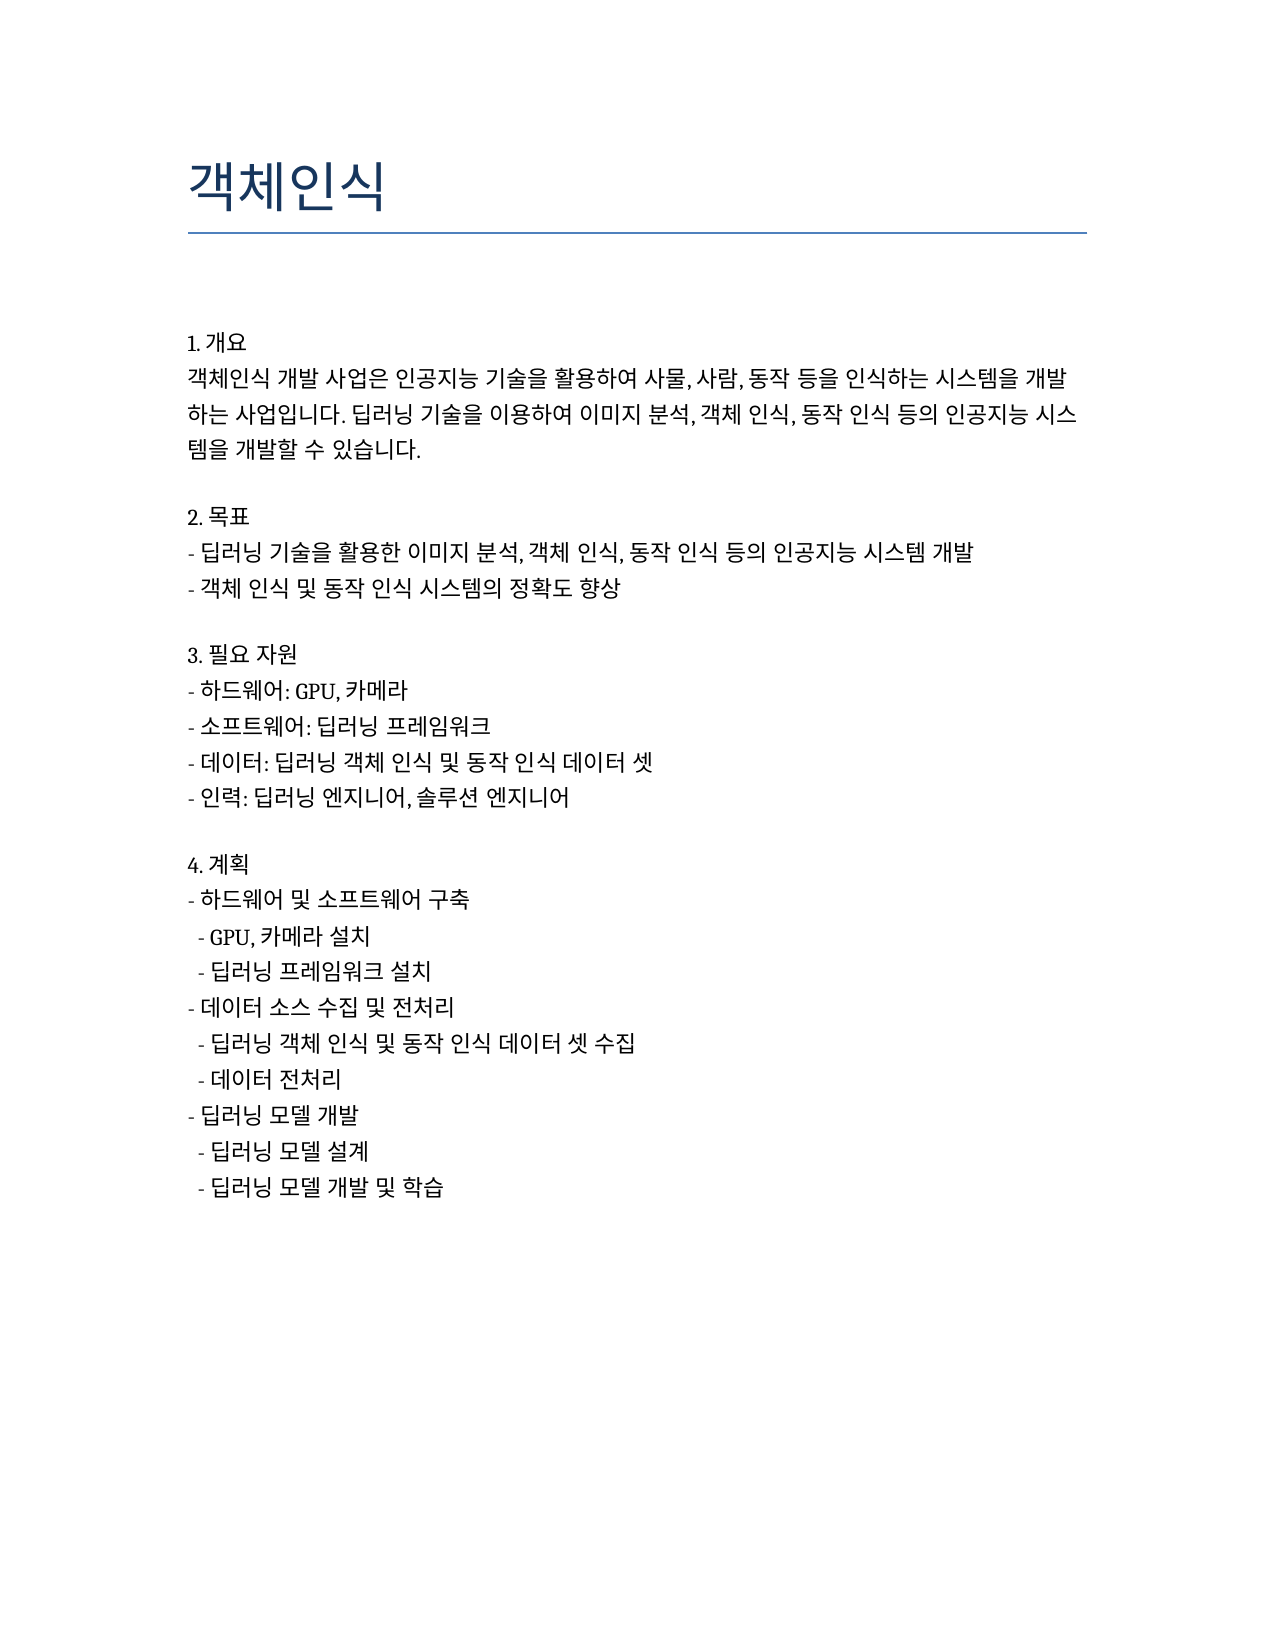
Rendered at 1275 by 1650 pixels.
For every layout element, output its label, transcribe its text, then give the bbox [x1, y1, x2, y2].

text 1. 개요 객체인식 개발 사업은 인공지능 기술을 활용하여 사물, 사람, 동작 등을 인식하는 시스템을 개발하는 사업입니다. 딥러닝 기술을 이용하여 이미지 분석, 객체 인식, 동작 인식 등의 인공지능 시스템을 개발할 수 있습니다. 2. 목표 - 딥러닝 기술을 활용한 이미지 분석, 객체 인식, 동작 인식 등의 인공지능 시스템 개발 - 객체 인식 및 동작 인식 시스템의 정확도 향상 3. 필요 자원 - 하드웨어: GPU, 카메라 - 소프트웨어: 딥러닝 프레임워크 - 데이터: 딥러닝 객체 인식 및 동작 인식 데이터 셋 - 인력: 딥러닝 엔지니어, 솔루션 엔지니어 4. 계획 - 하드웨어 및 소프트웨어 구축 - GPU, 카메라 설치 - 딥러닝 프레임워크 설치 - 데이터 소스 수집 및 전처리 - 딥러닝 객체 인식 및 동작 인식 데이터 셋 수집 - 데이터 전처리 - 딥러닝 모델 개발 - 딥러닝 모델 설계 - 딥러닝 모델 개발 및 학습 [187, 265, 1087, 1203]
title 객체인식 [187, 150, 1087, 234]
